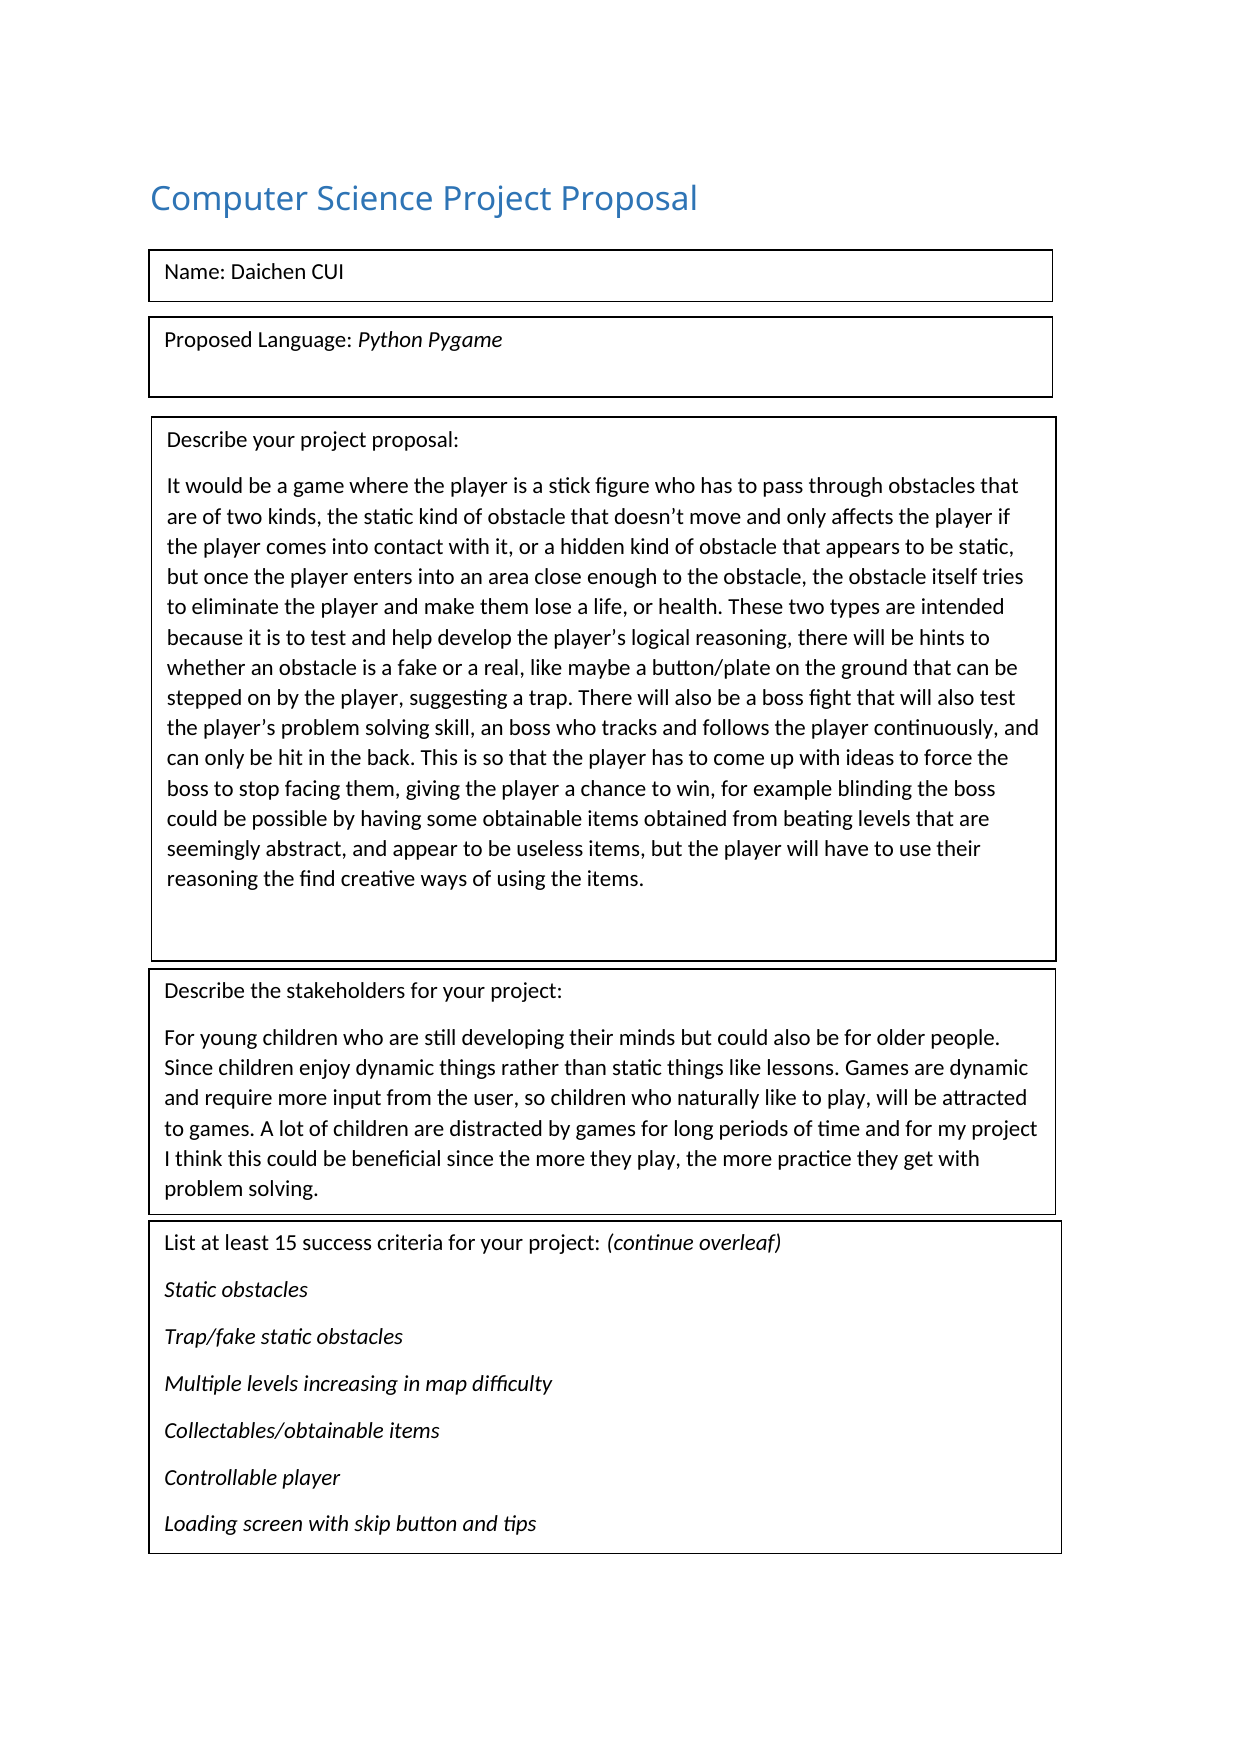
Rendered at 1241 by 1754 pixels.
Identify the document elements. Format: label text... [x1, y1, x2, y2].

subtitle Computer Science Project Proposal [150, 175, 1090, 220]
